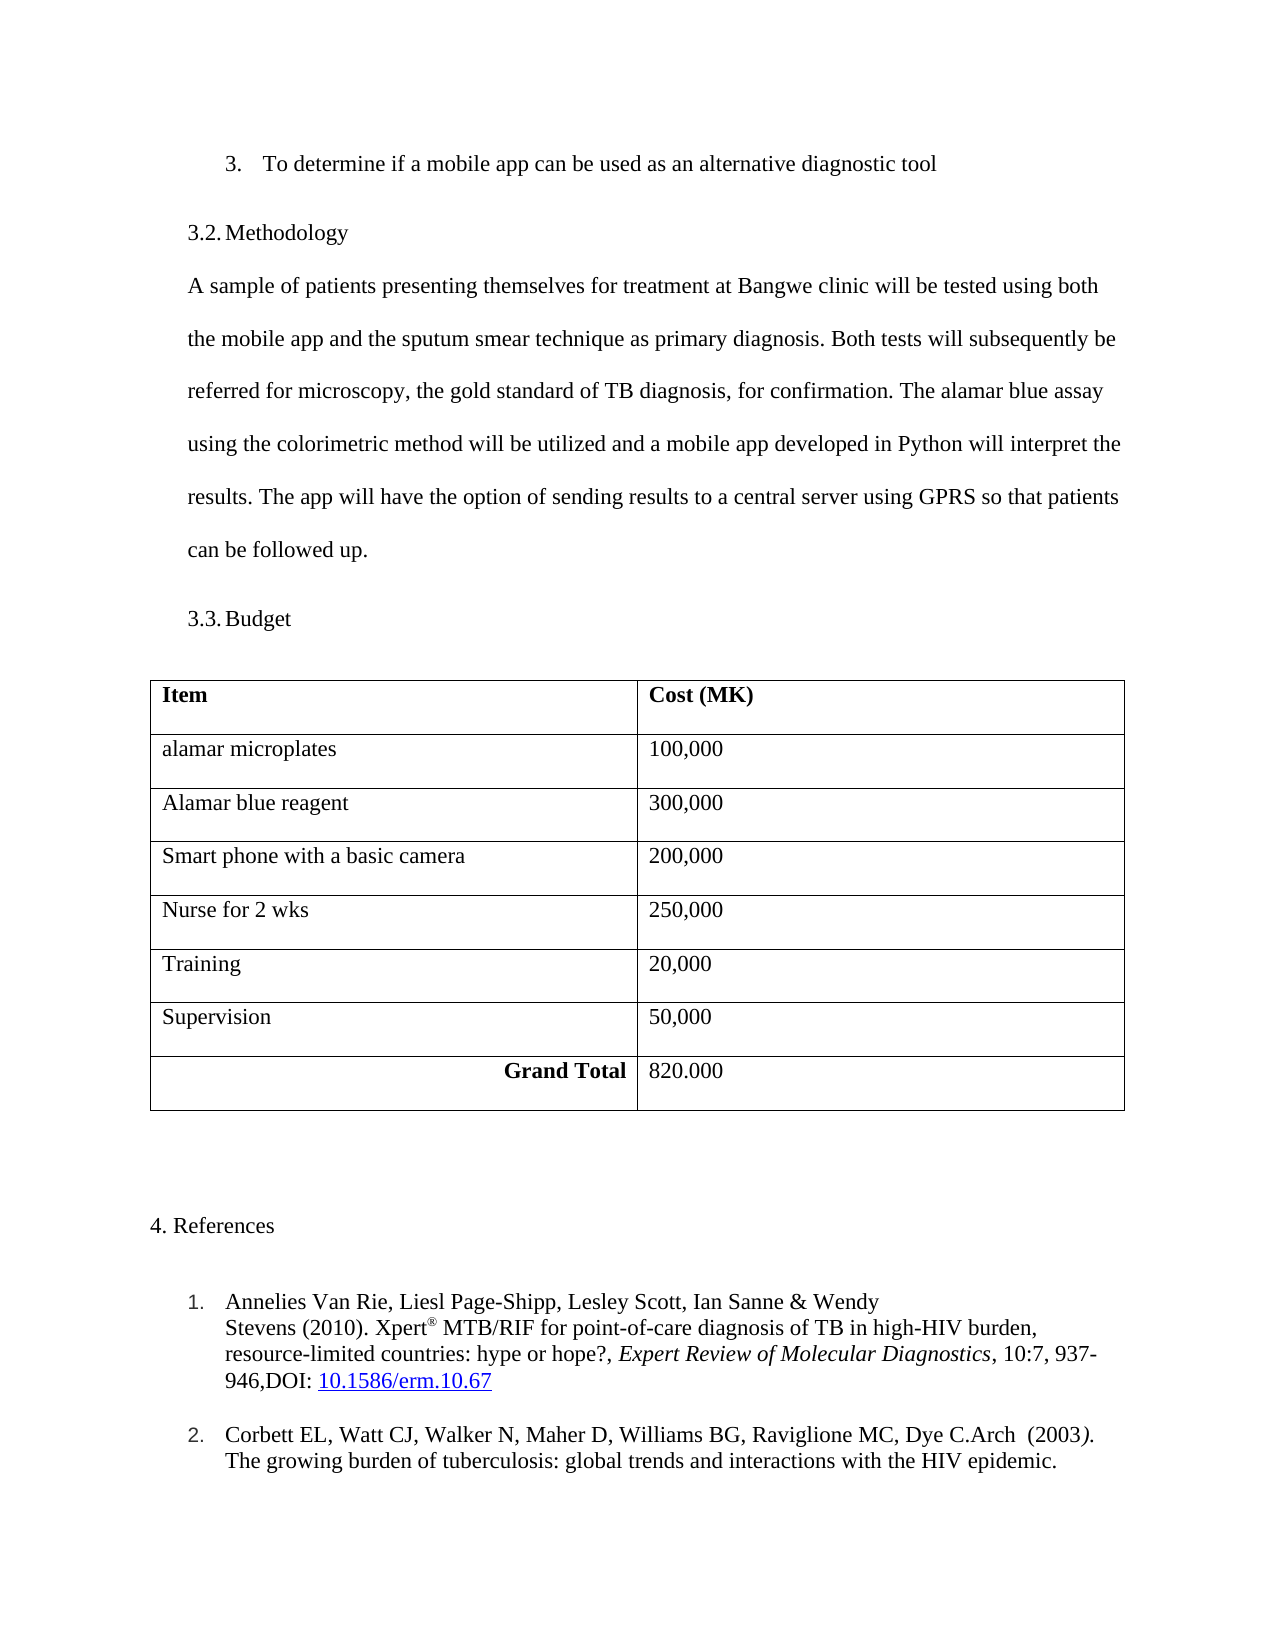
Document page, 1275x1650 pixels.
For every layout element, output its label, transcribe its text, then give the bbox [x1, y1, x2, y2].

table_cell Training [151, 950, 637, 1002]
table_cell Supervision [151, 1003, 637, 1056]
subtitle Budget [187, 605, 1125, 631]
table_cell 200,000 [638, 842, 1124, 895]
table_cell 50,000 [638, 1003, 1124, 1056]
table_cell Alamar blue reagent [151, 789, 637, 841]
table_cell 20,000 [638, 950, 1124, 1002]
table_cell Smart phone with a basic camera [151, 842, 637, 895]
table_cell 300,000 [638, 789, 1124, 841]
subtitle 4. References [150, 1212, 1125, 1239]
subtitle Methodology [187, 219, 1125, 246]
table_header Item [151, 681, 637, 734]
table_header Cost (MK) [638, 681, 1124, 734]
list Corbett EL, Watt CJ, Walker N, Maher D, Williams BG, Raviglione MC, Dye C.Arch (2003). The growing burden of tuberculosis: global trends and interactions with the HIV epidemic. [187, 1421, 1125, 1474]
table_cell 820.000 [638, 1057, 1124, 1109]
list To determine if a mobile app can be used as an alternative diagnostic tool [225, 150, 1125, 176]
list Annelies Van Rie, Liesl Page-Shipp, Lesley Scott, Ian Sanne & Wendy Stevens (2010). Xpert® MTB/RIF for point-of-care diagnosis of TB in high-HIV burden, resource-limited countries: hype or hope?, Expert Review of Molecular Diagnostics, 10:7, 937-946,DOI: 10.1586/erm.10.67 [187, 1288, 1125, 1421]
table_cell 250,000 [638, 896, 1124, 948]
table_cell Nurse for 2 wks [151, 896, 637, 948]
text A sample of patients presenting themselves for treatment at Bangwe clinic will be tested using both the mobile app and the sputum smear technique as primary diagnosis. Both tests will subsequently be referred for microscopy, the gold standard of TB diagnosis, for confirmation. The alamar blue assay using the colorimetric method will be utilized and a mobile app developed in Python will interpret the results. The app will have the option of sending results to a central server using GPRS so that patients can be followed up. [187, 272, 1125, 562]
table_cell alamar microplates [151, 735, 637, 788]
table_cell Grand Total [151, 1057, 637, 1109]
table_cell 100,000 [638, 735, 1124, 788]
